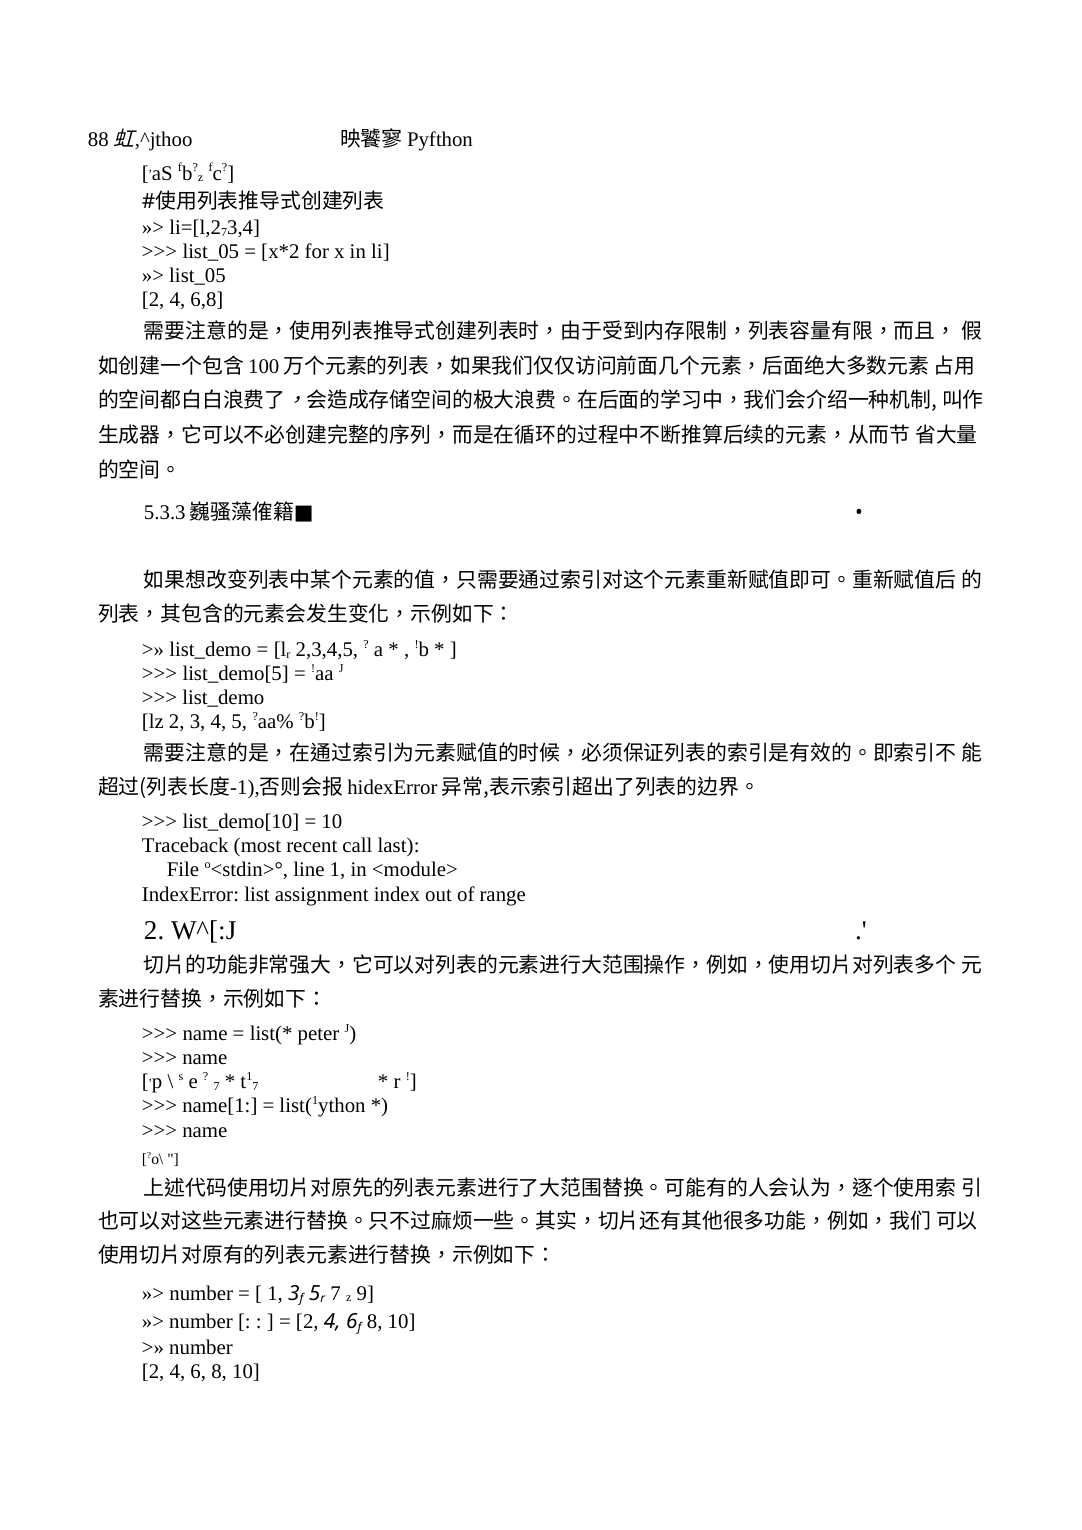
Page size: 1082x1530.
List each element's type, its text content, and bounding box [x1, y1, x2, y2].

text File o<stdin>°, line 1, in <module> [98, 857, 988, 881]
text 切片的功能非常强大，它可以对列表的元素进行大范围操作，例如，使用切片对列表多个 元素进行替换，示例如下： [98, 945, 988, 1013]
text >» list_demo = [lr 2,3,4,5, ? a * , !b * ] [98, 637, 988, 661]
text >>> list_demo [98, 685, 988, 709]
text »> number = [ 1, 3f 5r 7 z 9] [98, 1278, 988, 1306]
subtitle 2. W^[:J .' [98, 914, 988, 945]
text 需要注意的是，使用列表推导式创建列表时，由于受到内存限制，列表容量有限，而且， 假如创建一个包含100万个元素的列表，如果我们仅仅访问前面几个元素，后面绝大多数元素 占用的空间都白白浪费了，会造成存储空间的极大浪费。在后面的学习中，我们会介绍一种机制, 叫作生成器，它可以不必创建完整的序列，而是在循环的过程中不断推算后续的元素，从而节 省大量的空间。 [98, 311, 988, 484]
text 如果想改变列表中某个元素的值，只需要通过索引对这个元素重新赋值即可。重新赋值后 的列表，其包含的元素会发生变化，示例如下： [98, 560, 988, 628]
text >>> name [98, 1117, 988, 1142]
text »> list_05 [98, 263, 988, 287]
text >>> list_05 = [x*2 for x in li] [98, 239, 988, 263]
text [2, 4, 6, 8, 10] [98, 1359, 988, 1383]
text IndexError: list assignment index out of range [98, 881, 988, 906]
text >>> name = list(* peter J) [98, 1021, 988, 1045]
text [?o\ "] [98, 1150, 988, 1168]
text 需要注意的是，在通过索引为元素赋值的时候，必须保证列表的索引是有效的。即索引不 能超过(列表长度-1),否则会报hidexError异常,表示索引超出了列表的边界。 [98, 733, 988, 801]
text >>> list_demo[10] = 10 [98, 809, 988, 833]
text [,p \ s e ? 7 * t17 * r !] [98, 1069, 988, 1093]
text >>> name[1:] = list(1ython *) [98, 1093, 988, 1117]
text >» number [98, 1334, 988, 1359]
text 5.3.3巍骚藻傕籍■ • [98, 492, 988, 527]
text 上述代码使用切片对原先的列表元素进行了大范围替换。可能有的人会认为，逐个使用索 引也可以对这些元素进行替换。只不过麻烦一些。其实，切片还有其他很多功能，例如，我们 可以使用切片对原有的列表元素进行替换，示例如下： [98, 1168, 988, 1269]
text >>> name [98, 1045, 988, 1069]
text [2, 4, 6,8] [98, 287, 988, 311]
text Traceback (most recent call last): [98, 833, 988, 857]
text »> li=[l,273,4] [98, 215, 988, 239]
text >>> list_demo[5] = !aa J [98, 661, 988, 685]
text #使用列表推导式创建列表 [98, 184, 988, 215]
text [,aS fb?z fc?] [98, 160, 988, 184]
text [lz 2, 3, 4, 5, ?aa% ?b!] [98, 709, 988, 733]
text »> number [: : ] = [2, 4, 6f 8, 10] [98, 1306, 988, 1334]
